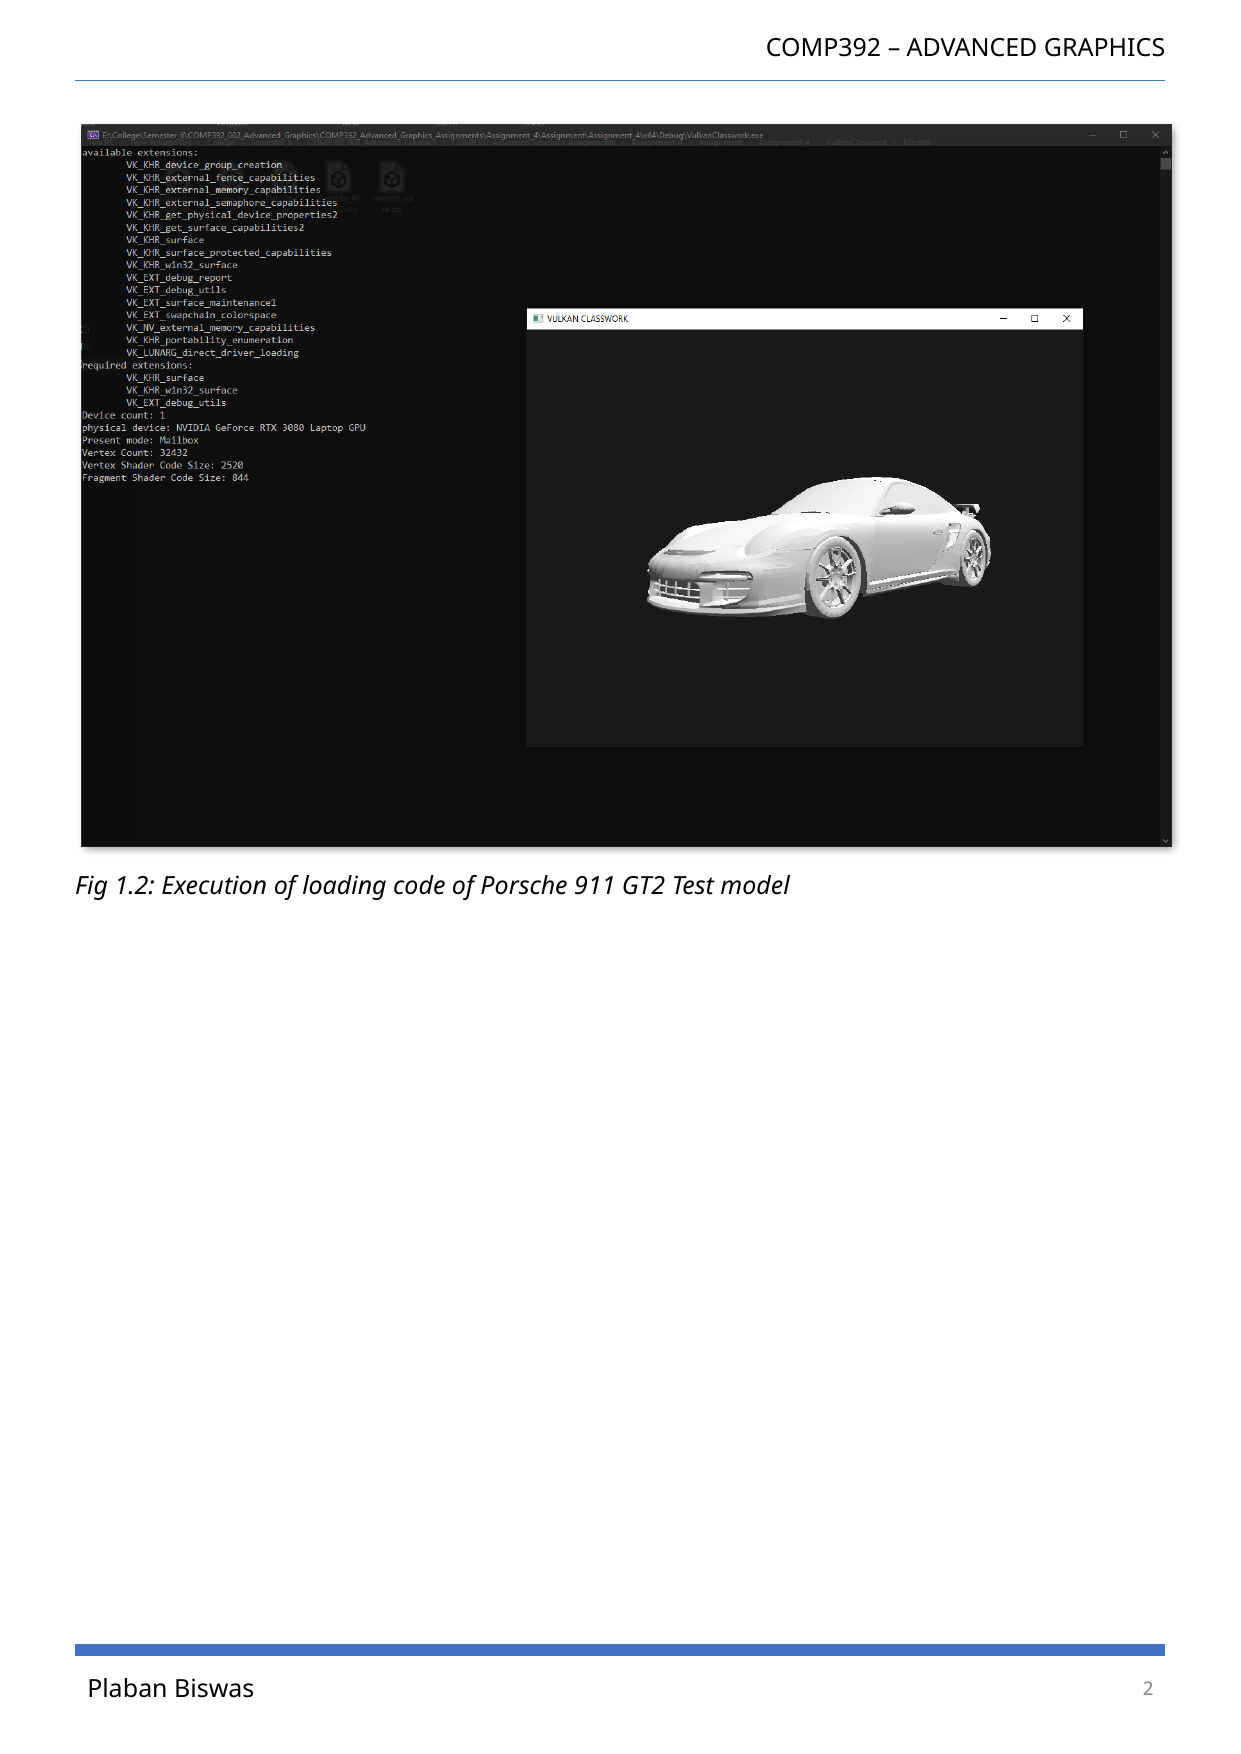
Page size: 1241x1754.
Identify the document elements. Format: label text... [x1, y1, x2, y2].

picture [81, 124, 1172, 847]
